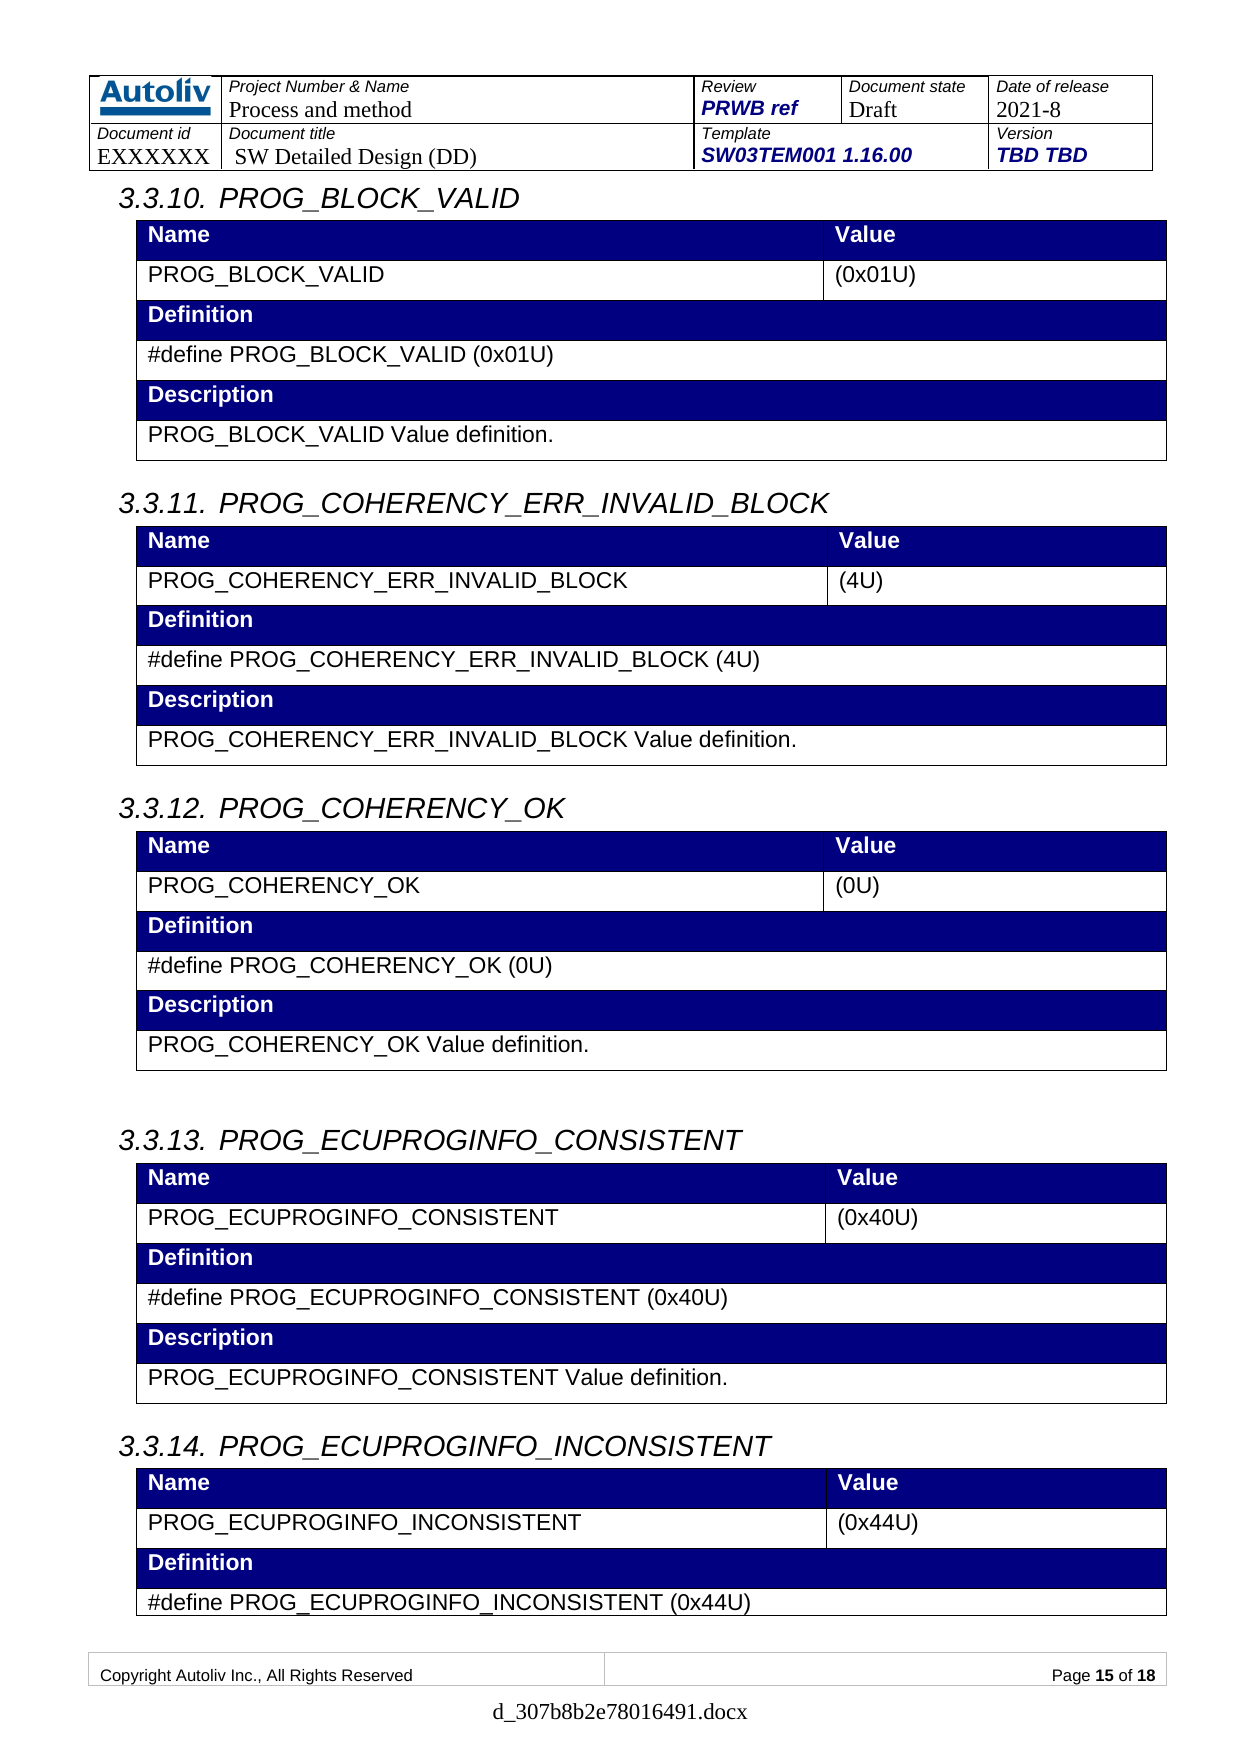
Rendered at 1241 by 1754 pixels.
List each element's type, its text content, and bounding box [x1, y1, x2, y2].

table_cell Description [137, 1324, 1166, 1363]
table_header Value [824, 221, 1166, 260]
table_cell (4U) [828, 567, 1166, 605]
table_cell PROG_ECUPROGINFO_CONSISTENT [137, 1204, 825, 1243]
table_cell Description [137, 381, 1166, 420]
table_cell Definition [137, 912, 1166, 951]
table_header Name [137, 1164, 825, 1203]
table_header Value [827, 1469, 1166, 1508]
table_cell PROG_ECUPROGINFO_CONSISTENT Value definition. [137, 1364, 1166, 1402]
table_cell PROG_ECUPROGINFO_INCONSISTENT [137, 1509, 826, 1548]
table_header Name [137, 221, 823, 260]
table_cell Definition [137, 1244, 1166, 1283]
subtitle PROG_BLOCK_VALID [118, 181, 1166, 214]
table_cell #define PROG_COHERENCY_ERR_INVALID_BLOCK (4U) [137, 646, 1166, 685]
subtitle PROG_COHERENCY_ERR_INVALID_BLOCK [118, 486, 1166, 519]
table_cell (0U) [824, 872, 1166, 911]
table_header Value [824, 832, 1166, 871]
table_cell (0x40U) [826, 1204, 1166, 1243]
table_header Value [828, 527, 1166, 566]
table_cell Description [137, 686, 1166, 725]
table_cell #define PROG_COHERENCY_OK (0U) [137, 952, 1166, 990]
table_cell PROG_COHERENCY_ERR_INVALID_BLOCK [137, 567, 827, 605]
table_cell (0x44U) [827, 1509, 1166, 1548]
table_cell Definition [137, 301, 1166, 340]
subtitle PROG_ECUPROGINFO_CONSISTENT [118, 1123, 1166, 1157]
table_header Name [137, 832, 823, 871]
table_cell (0x01U) [824, 261, 1166, 300]
table_cell Description [137, 991, 1166, 1030]
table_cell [137, 1589, 1166, 1615]
subtitle PROG_COHERENCY_OK [118, 791, 1166, 824]
table_header Value [826, 1164, 1166, 1203]
table_cell Definition [137, 606, 1166, 645]
table_cell PROG_BLOCK_VALID Value definition. [137, 421, 1166, 460]
table_cell PROG_BLOCK_VALID [137, 261, 823, 300]
table_cell PROG_COHERENCY_ERR_INVALID_BLOCK Value definition. [137, 726, 1166, 765]
table_cell PROG_COHERENCY_OK Value definition. [137, 1031, 1166, 1070]
table_cell Definition [137, 1549, 1166, 1588]
subtitle PROG_ECUPROGINFO_INCONSISTENT [118, 1428, 1166, 1462]
table_header Name [137, 527, 827, 566]
table_cell #define PROG_ECUPROGINFO_CONSISTENT (0x40U) [137, 1284, 1166, 1323]
table_header Name [137, 1469, 826, 1508]
table_cell PROG_COHERENCY_OK [137, 872, 823, 911]
picture [99, 76, 212, 117]
table_cell #define PROG_BLOCK_VALID (0x01U) [137, 341, 1166, 380]
